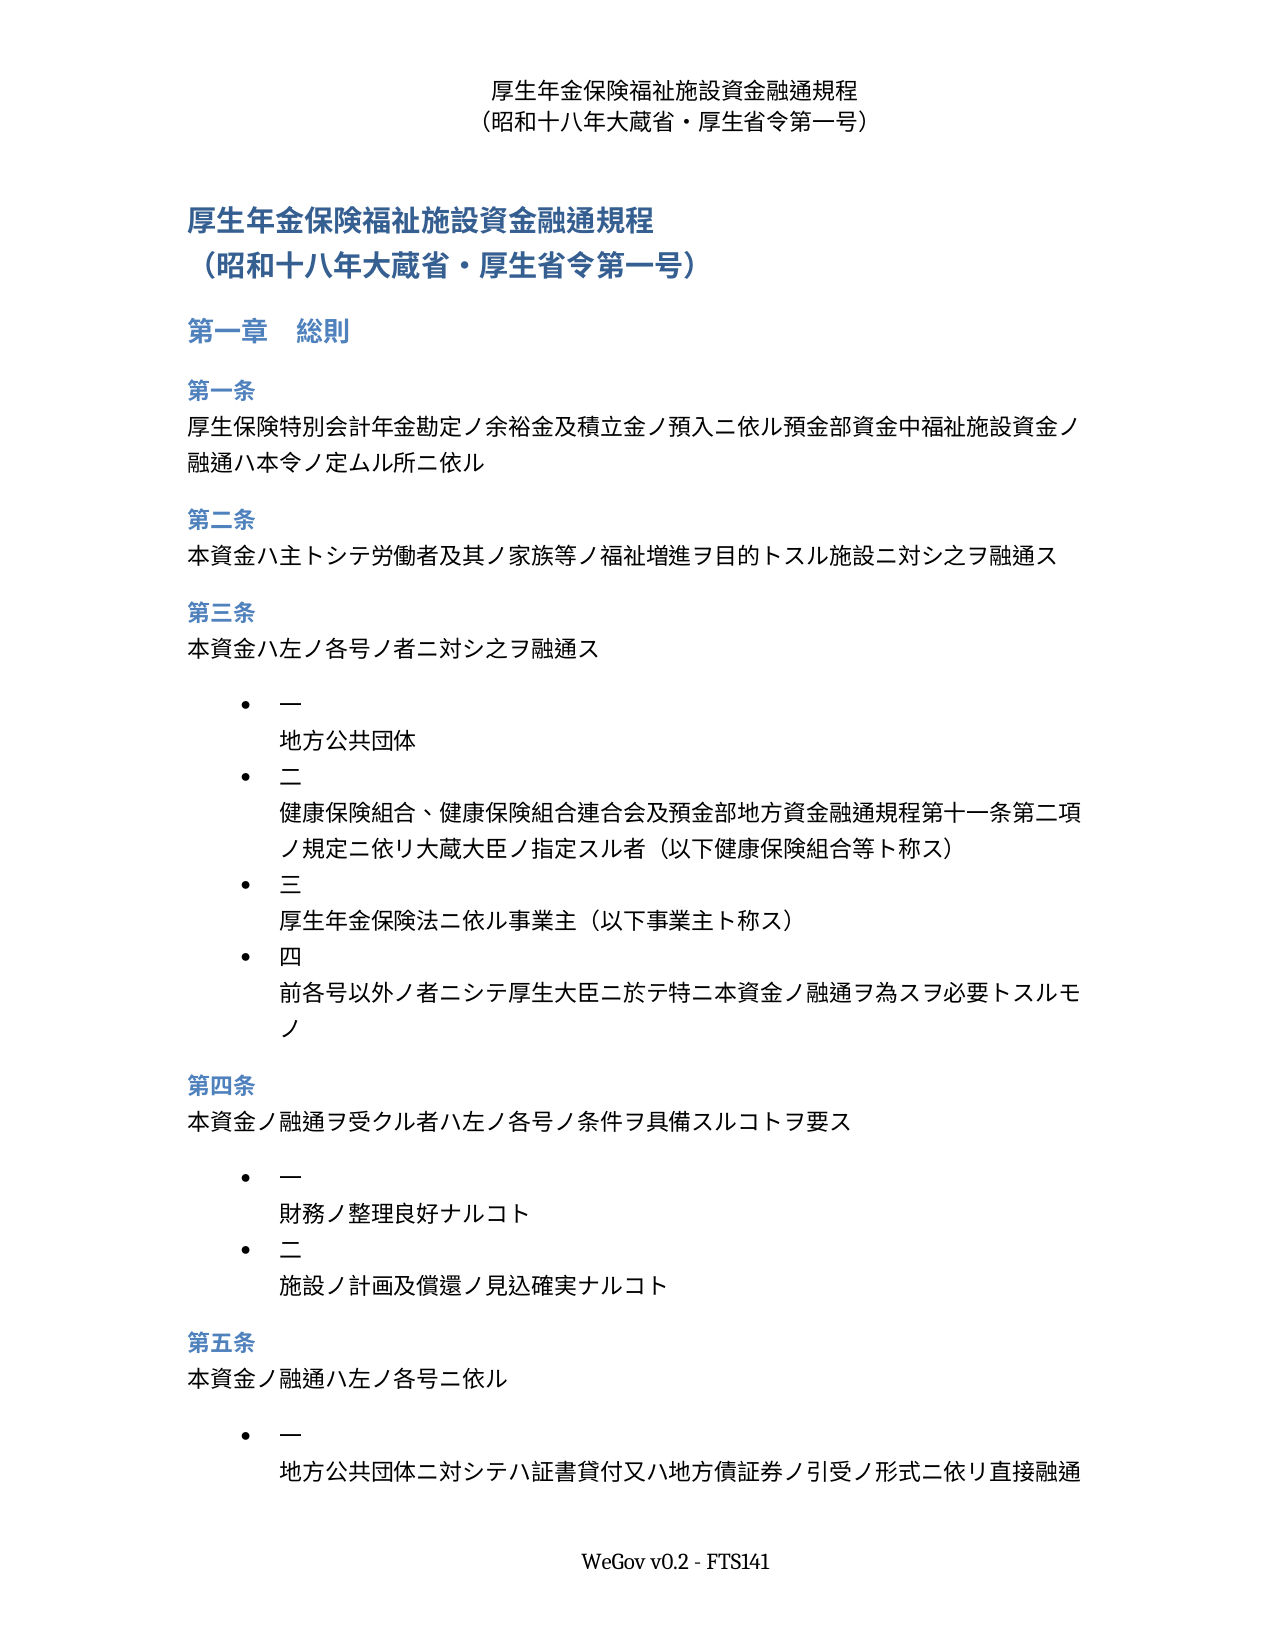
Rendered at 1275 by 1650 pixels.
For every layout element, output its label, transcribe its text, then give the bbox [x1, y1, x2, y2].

subtitle 第一条 [187, 375, 1087, 407]
list 三 厚生年金保険法ニ依ル事業主（以下事業主ト称ス） [242, 869, 1087, 936]
text 本資金ハ左ノ各号ノ者ニ対シ之ヲ融通ス [187, 633, 1087, 664]
subtitle 第一章 総則 [187, 312, 1087, 349]
list 二 施設ノ計画及償還ノ見込確実ナルコト [242, 1234, 1087, 1301]
list 二 健康保険組合、健康保険組合連合会及預金部地方資金融通規程第十一条第二項ノ規定ニ依リ大蔵大臣ノ指定スル者（以下健康保険組合等ト称ス） [242, 761, 1087, 864]
subtitle 第四条 [187, 1069, 1087, 1101]
subtitle 第二条 [187, 504, 1087, 535]
list 一 地方公共団体ニ対シテハ証書貸付又ハ地方債証券ノ引受ノ形式ニ依リ直接融通ヲ為ス但シ特ニ必要アル場合ニ於テハ上級地方公共団体ヲ経由シテ之ヲ為スコトアルベシ [242, 1419, 1087, 1487]
list 一 財務ノ整理良好ナルコト [242, 1162, 1087, 1229]
list 四 前各号以外ノ者ニシテ厚生大臣ニ於テ特ニ本資金ノ融通ヲ為スヲ必要トスルモノ [242, 941, 1087, 1044]
subtitle 第三条 [187, 597, 1087, 628]
text 厚生保険特別会計年金勘定ノ余裕金及積立金ノ預入ニ依ル預金部資金中福祉施設資金ノ融通ハ本令ノ定ムル所ニ依ル [187, 411, 1087, 478]
list 一 地方公共団体 [242, 689, 1087, 757]
subtitle 第五条 [187, 1327, 1087, 1358]
text 本資金ハ主トシテ労働者及其ノ家族等ノ福祉増進ヲ目的トスル施設ニ対シ之ヲ融通ス [187, 540, 1087, 571]
subtitle 厚生年金保険福祉施設資金融通規程 （昭和十八年大蔵省・厚生省令第一号） [187, 200, 1087, 285]
text 本資金ノ融通ヲ受クル者ハ左ノ各号ノ条件ヲ具備スルコトヲ要ス [187, 1106, 1087, 1137]
text 本資金ノ融通ハ左ノ各号ニ依ル [187, 1363, 1087, 1394]
